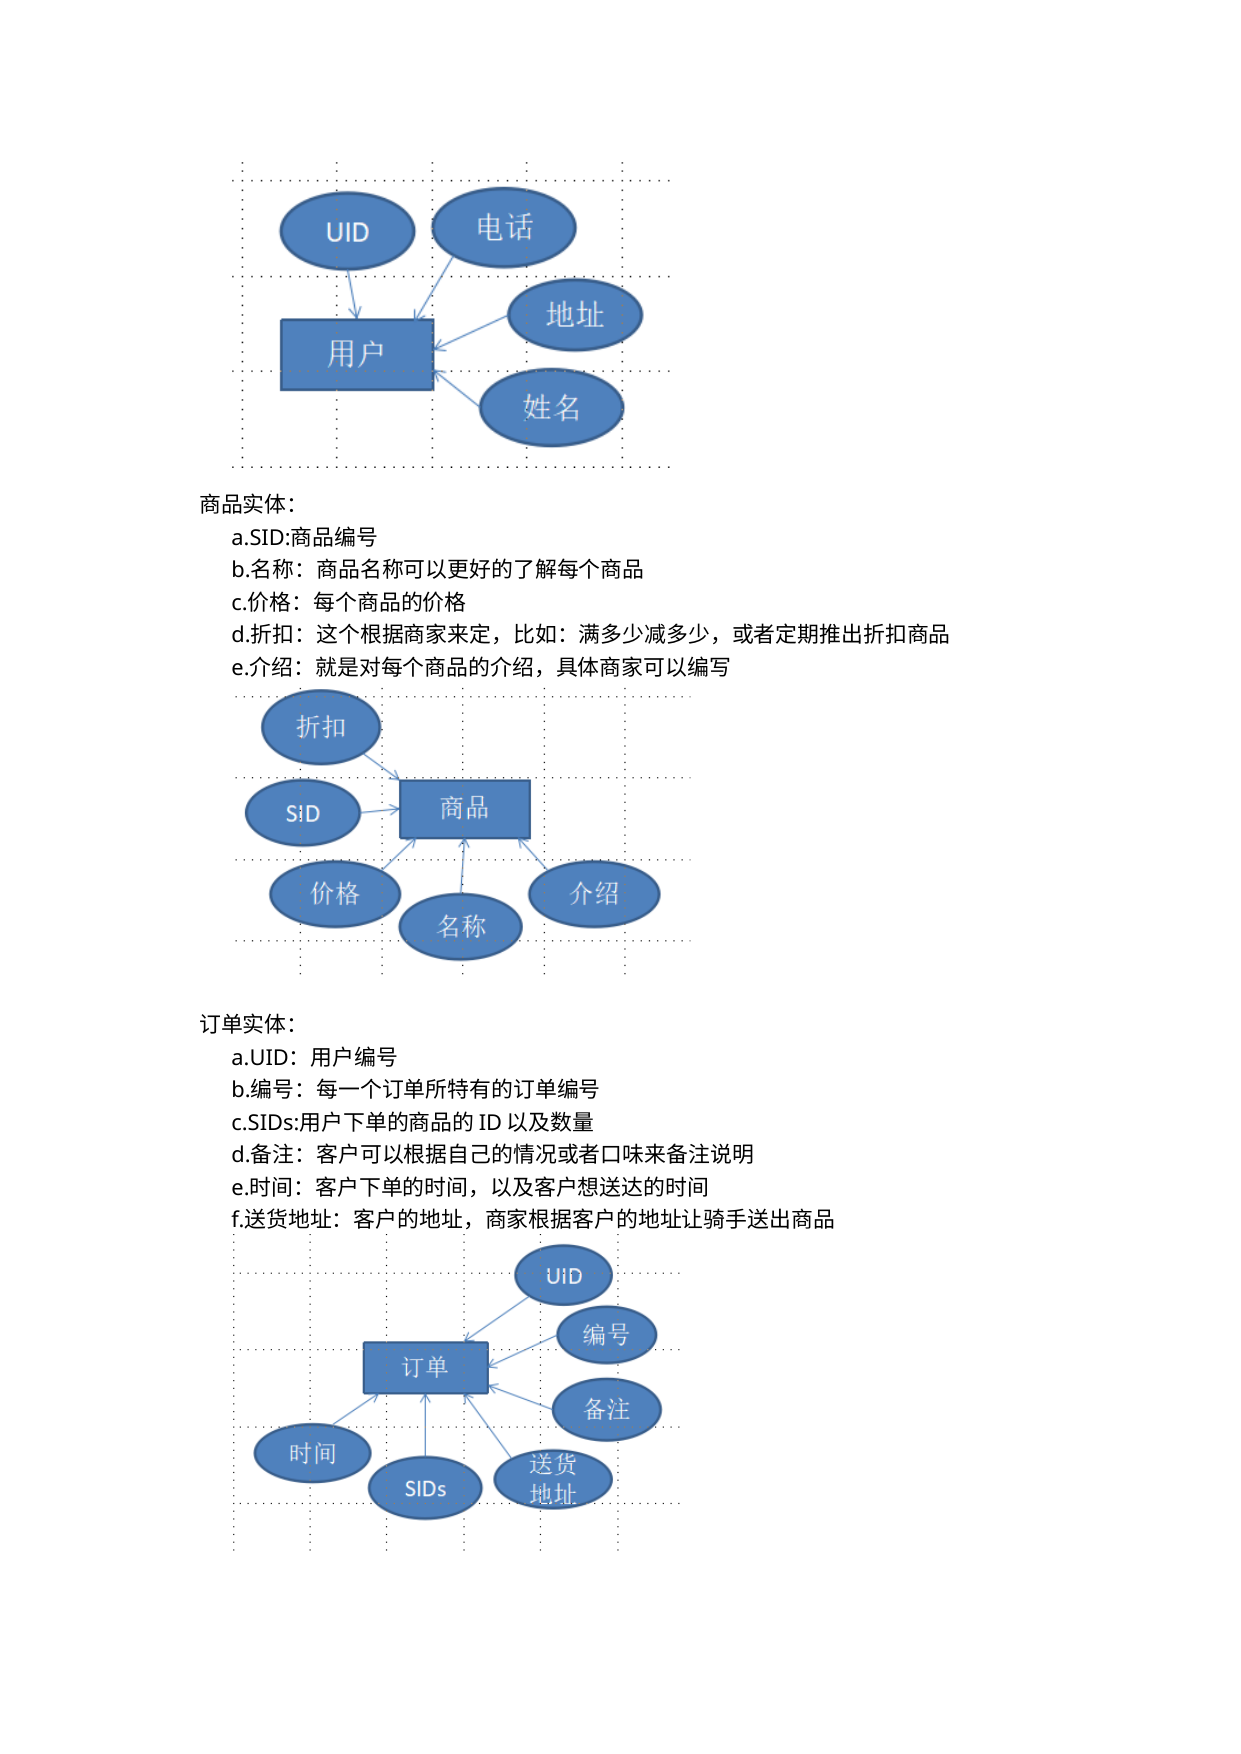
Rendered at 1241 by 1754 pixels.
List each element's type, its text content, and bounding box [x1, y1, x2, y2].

list SID:商品编号 [187, 519, 1053, 552]
list e.时间：客户下单的时间，以及客户想送达的时间 [187, 1169, 1053, 1202]
picture [231, 682, 691, 979]
list f.送货地址：客户的地址，商家根据客户的地址让骑手送出商品 [187, 1202, 1053, 1234]
list 订单实体： [187, 1007, 1053, 1039]
list 价格：每个商品的价格 [187, 584, 1053, 617]
picture [231, 1234, 684, 1555]
picture [231, 162, 671, 468]
list d.备注：客户可以根据自己的情况或者口味来备注说明 [187, 1137, 1053, 1169]
list 介绍：就是对每个商品的介绍，具体商家可以编写 [187, 649, 1053, 682]
list 折扣：这个根据商家来定，比如：满多少减多少，或者定期推出折扣商品 [187, 617, 1053, 649]
list c.SIDs:用户下单的商品的ID以及数量 [187, 1104, 1053, 1137]
list UID：用户编号 [187, 1039, 1053, 1072]
list b.编号：每一个订单所特有的订单编号 [187, 1072, 1053, 1104]
list 名称：商品名称可以更好的了解每个商品 [187, 552, 1053, 584]
list 商品实体： [187, 487, 1053, 519]
